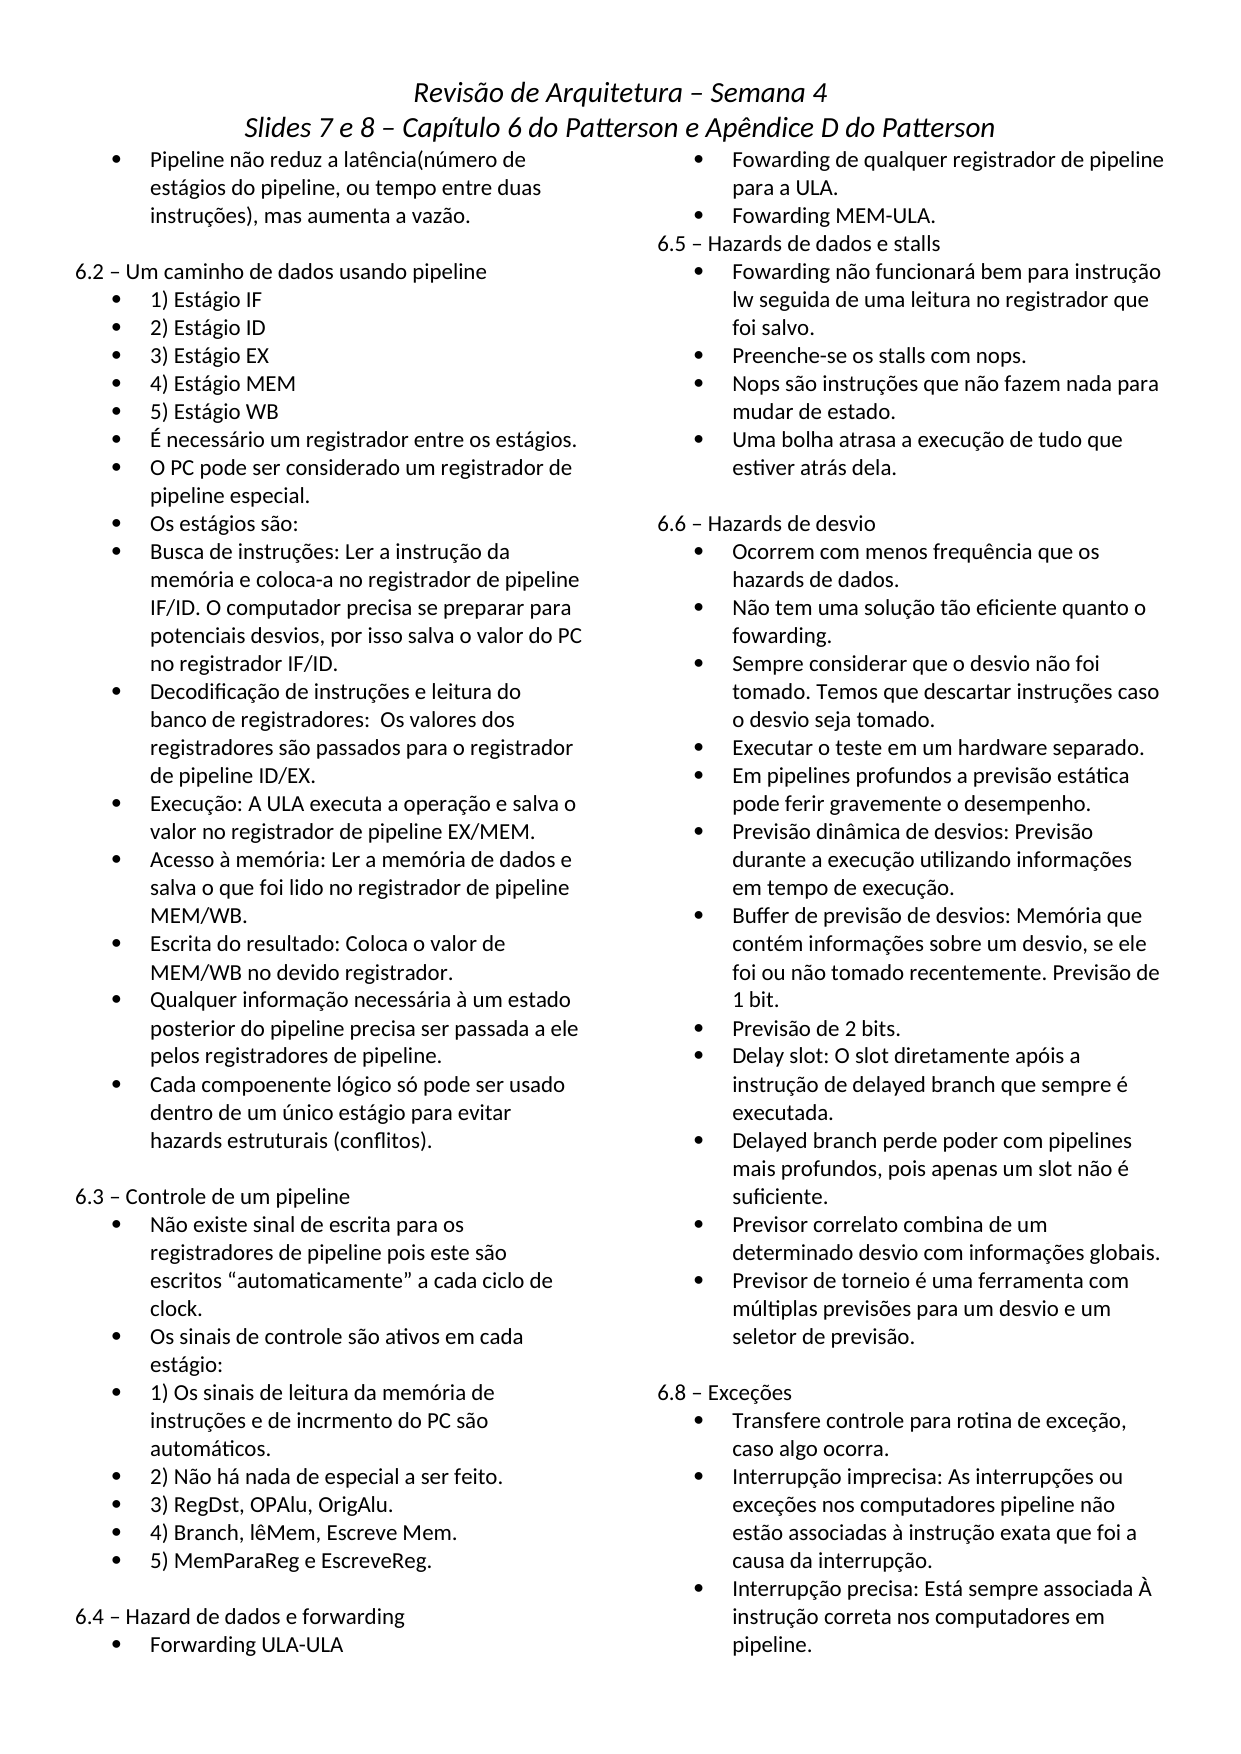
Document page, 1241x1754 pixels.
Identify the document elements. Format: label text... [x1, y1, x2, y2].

list Não tem uma solução tão eficiente quanto o fowarding. [694, 593, 1165, 649]
text 6.5 – Hazards de dados e stalls [657, 229, 1165, 257]
text 6.3 – Controle de um pipeline [75, 1182, 583, 1210]
list 5) Estágio WB [112, 397, 583, 425]
list Forwarding ULA-ULA [112, 1630, 583, 1658]
list Previsor correlato combina de um determinado desvio com informações globais. [694, 1210, 1165, 1266]
list Delayed branch perde poder com pipelines mais profundos, pois apenas um slot não é suficiente. [694, 1126, 1165, 1210]
list Acesso à memória: Ler a memória de dados e salva o que foi lido no registrador de pipeline MEM/WB. [112, 846, 583, 929]
list Os estágios são: [112, 509, 583, 537]
list Escrita do resultado: Coloca o valor de MEM/WB no devido registrador. [112, 929, 583, 986]
list Previsão dinâmica de desvios: Previsão durante a execução utilizando informações em tempo de execução. [694, 817, 1165, 902]
list Em pipelines profundos a previsão estática pode ferir gravemente o desempenho. [694, 761, 1165, 817]
list Fowarding de qualquer registrador de pipeline para a ULA. [694, 145, 1165, 201]
list Decodificação de instruções e leitura do banco de registradores: Os valores dos registradores são passados para o registrador de pipeline ID/EX. [112, 677, 583, 789]
list Ocorrem com menos frequência que os hazards de dados. [694, 537, 1165, 593]
list 1) Os sinais de leitura da memória de instruções e de incrmento do PC são automáticos. [112, 1378, 583, 1462]
list Interrupção precisa: Está sempre associada À instrução correta nos computadores em pipeline. [694, 1574, 1165, 1658]
list Sempre considerar que o desvio não foi tomado. Temos que descartar instruções caso o desvio seja tomado. [694, 649, 1165, 733]
list Execução: A ULA executa a operação e salva o valor no registrador de pipeline EX/MEM. [112, 789, 583, 846]
list Preenche-se os stalls com nops. [694, 341, 1165, 369]
list O PC pode ser considerado um registrador de pipeline especial. [112, 453, 583, 509]
list Previsor de torneio é uma ferramenta com múltiplas previsões para um desvio e um seletor de previsão. [694, 1266, 1165, 1350]
list 1) Estágio IF [112, 285, 583, 313]
text 6.4 – Hazard de dados e forwarding [75, 1602, 583, 1630]
list É necessário um registrador entre os estágios. [112, 425, 583, 453]
list 5) MemParaReg e EscreveReg. [112, 1546, 583, 1574]
list Qualquer informação necessária à um estado posterior do pipeline precisa ser passada a ele pelos registradores de pipeline. [112, 986, 583, 1070]
list Busca de instruções: Ler a instrução da memória e coloca-a no registrador de pipeline IF/ID. O computador precisa se preparar para potenciais desvios, por isso salva o valor do PC no registrador IF/ID. [112, 537, 583, 677]
list Interrupção imprecisa: As interrupções ou exceções nos computadores pipeline não estão associadas à instrução exata que foi a causa da interrupção. [694, 1462, 1165, 1574]
list Executar o teste em um hardware separado. [694, 733, 1165, 761]
list Fowarding MEM-ULA. [694, 201, 1165, 229]
list 4) Estágio MEM [112, 369, 583, 397]
list Fowarding não funcionará bem para instrução lw seguida de uma leitura no registrador que foi salvo. [694, 257, 1165, 341]
list Cada compoenente lógico só pode ser usado dentro de um único estágio para evitar hazards estruturais (conflitos). [112, 1070, 583, 1154]
list 3) RegDst, OPAlu, OrigAlu. [112, 1490, 583, 1518]
list Uma bolha atrasa a execução de tudo que estiver atrás dela. [694, 425, 1165, 481]
list Pipeline não reduz a latência(número de estágios do pipeline, ou tempo entre duas instruções), mas aumenta a vazão. [112, 145, 583, 229]
list Buffer de previsão de desvios: Memória que contém informações sobre um desvio, se ele foi ou não tomado recentemente. Previsão de 1 bit. [694, 902, 1165, 1014]
list Não existe sinal de escrita para os registradores de pipeline pois este são escritos “automaticamente” a cada ciclo de clock. [112, 1210, 583, 1322]
list 4) Branch, lêMem, Escreve Mem. [112, 1518, 583, 1546]
text 6.8 – Exceções [657, 1378, 1165, 1406]
list Previsão de 2 bits. [694, 1014, 1165, 1042]
list Delay slot: O slot diretamente apóis a instrução de delayed branch que sempre é executada. [694, 1042, 1165, 1126]
list 2) Não há nada de especial a ser feito. [112, 1462, 583, 1490]
list 3) Estágio EX [112, 341, 583, 369]
list 2) Estágio ID [112, 313, 583, 341]
text 6.6 – Hazards de desvio [657, 509, 1165, 537]
list Os sinais de controle são ativos em cada estágio: [112, 1322, 583, 1378]
text 6.2 – Um caminho de dados usando pipeline [75, 257, 583, 285]
list Nops são instruções que não fazem nada para mudar de estado. [694, 369, 1165, 425]
list Transfere controle para rotina de exceção, caso algo ocorra. [694, 1406, 1165, 1462]
